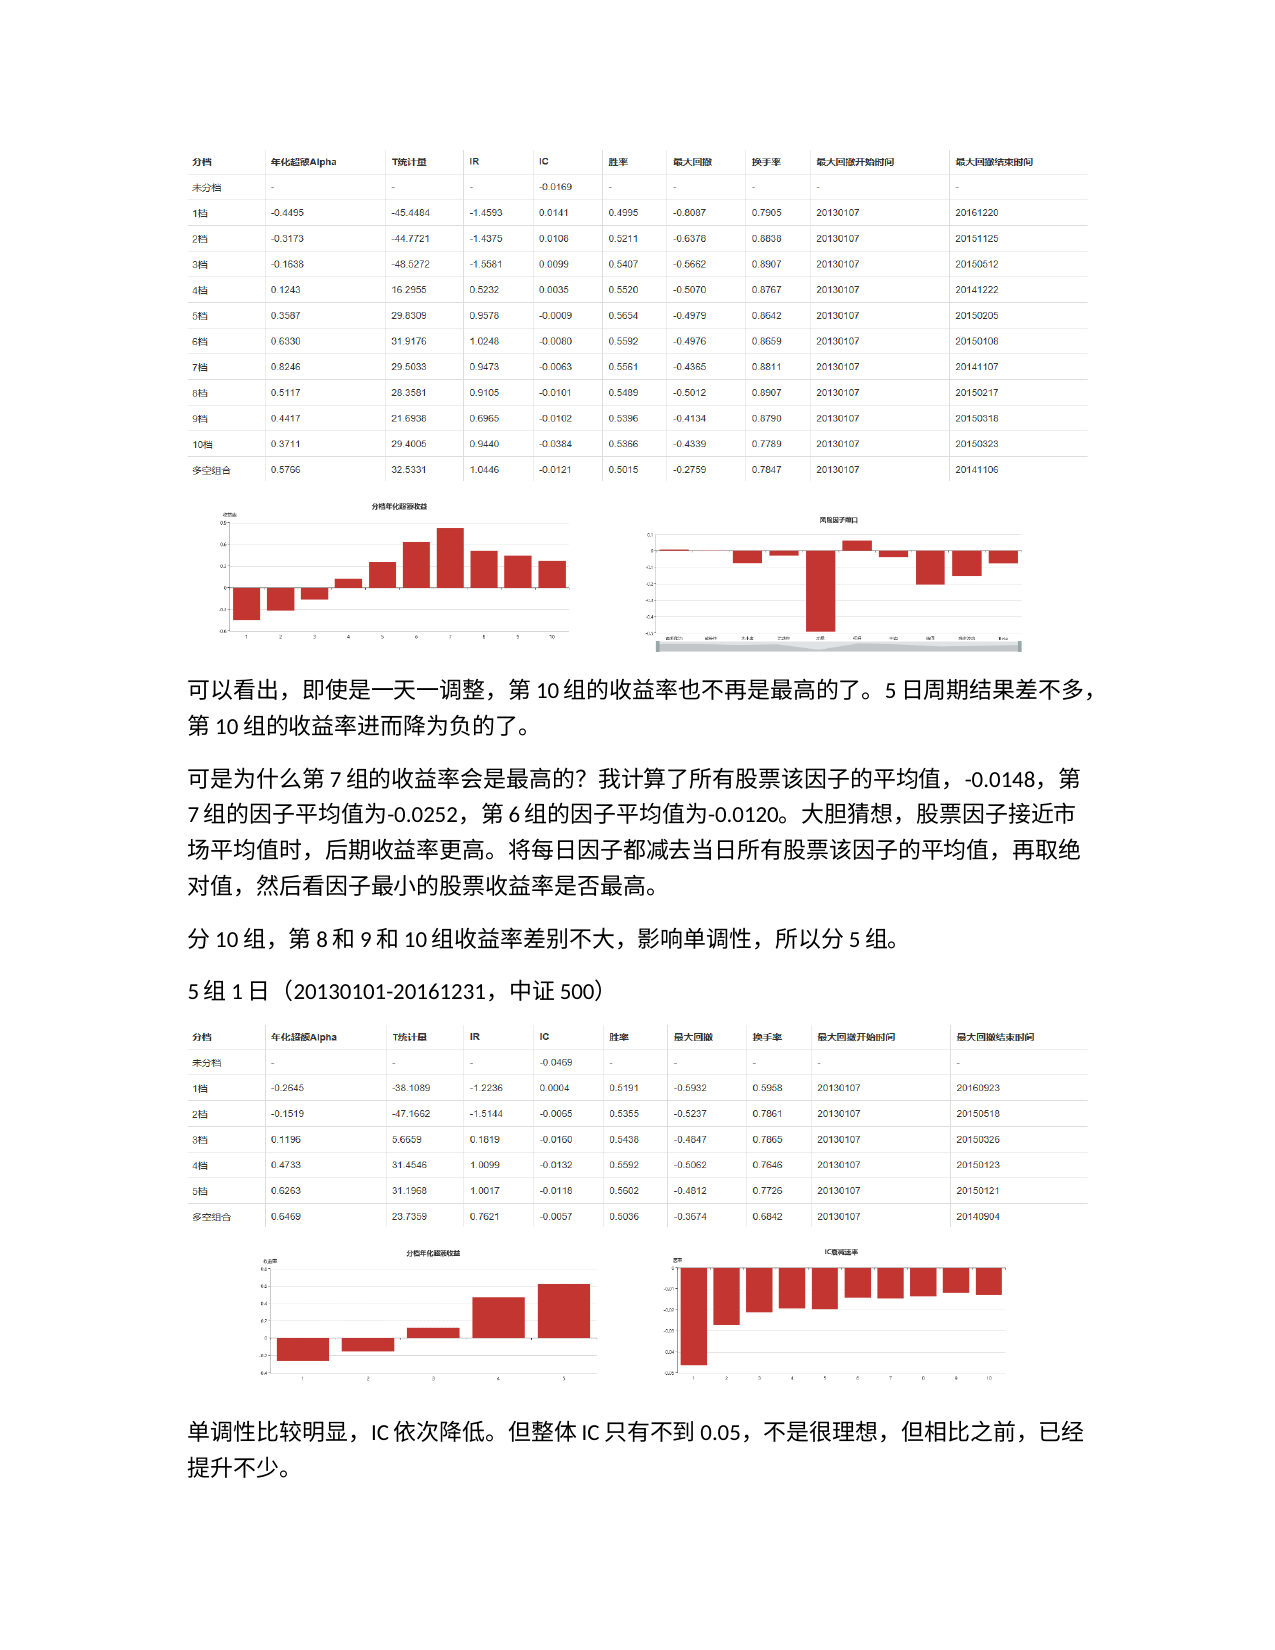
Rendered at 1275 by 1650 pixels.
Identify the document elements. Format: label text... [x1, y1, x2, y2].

picture [187, 499, 1067, 654]
text 可是为什么第7组的收益率会是最高的？我计算了所有股票该因子的平均值，-0.0148，第7组的因子平均值为-0.0252，第6组的因子平均值为-0.0120。大胆猜想，股票因子接近市场平均值时，后期收益率更高。将每日因子都减去当日所有股票该因子的平均值，再取绝对值，然后看因子最小的股票收益率是否最高。 [187, 761, 1087, 901]
text 分10组，第8和9和10组收益率差别不大，影响单调性，所以分5组。 [187, 921, 1087, 954]
picture [187, 1025, 1088, 1227]
text 5组1日（20130101-20161231，中证500） [187, 973, 1087, 1006]
picture [187, 150, 1088, 481]
text 单调性比较明显，IC依次降低。但整体IC只有不到0.05，不是很理想，但相比之前，已经提升不少。 [187, 1414, 1087, 1483]
picture [229, 1246, 1046, 1395]
text 可以看出，即使是一天一调整，第10组的收益率也不再是最高的了。5日周期结果差不多，第10组的收益率进而降为负的了。 [187, 672, 1087, 741]
